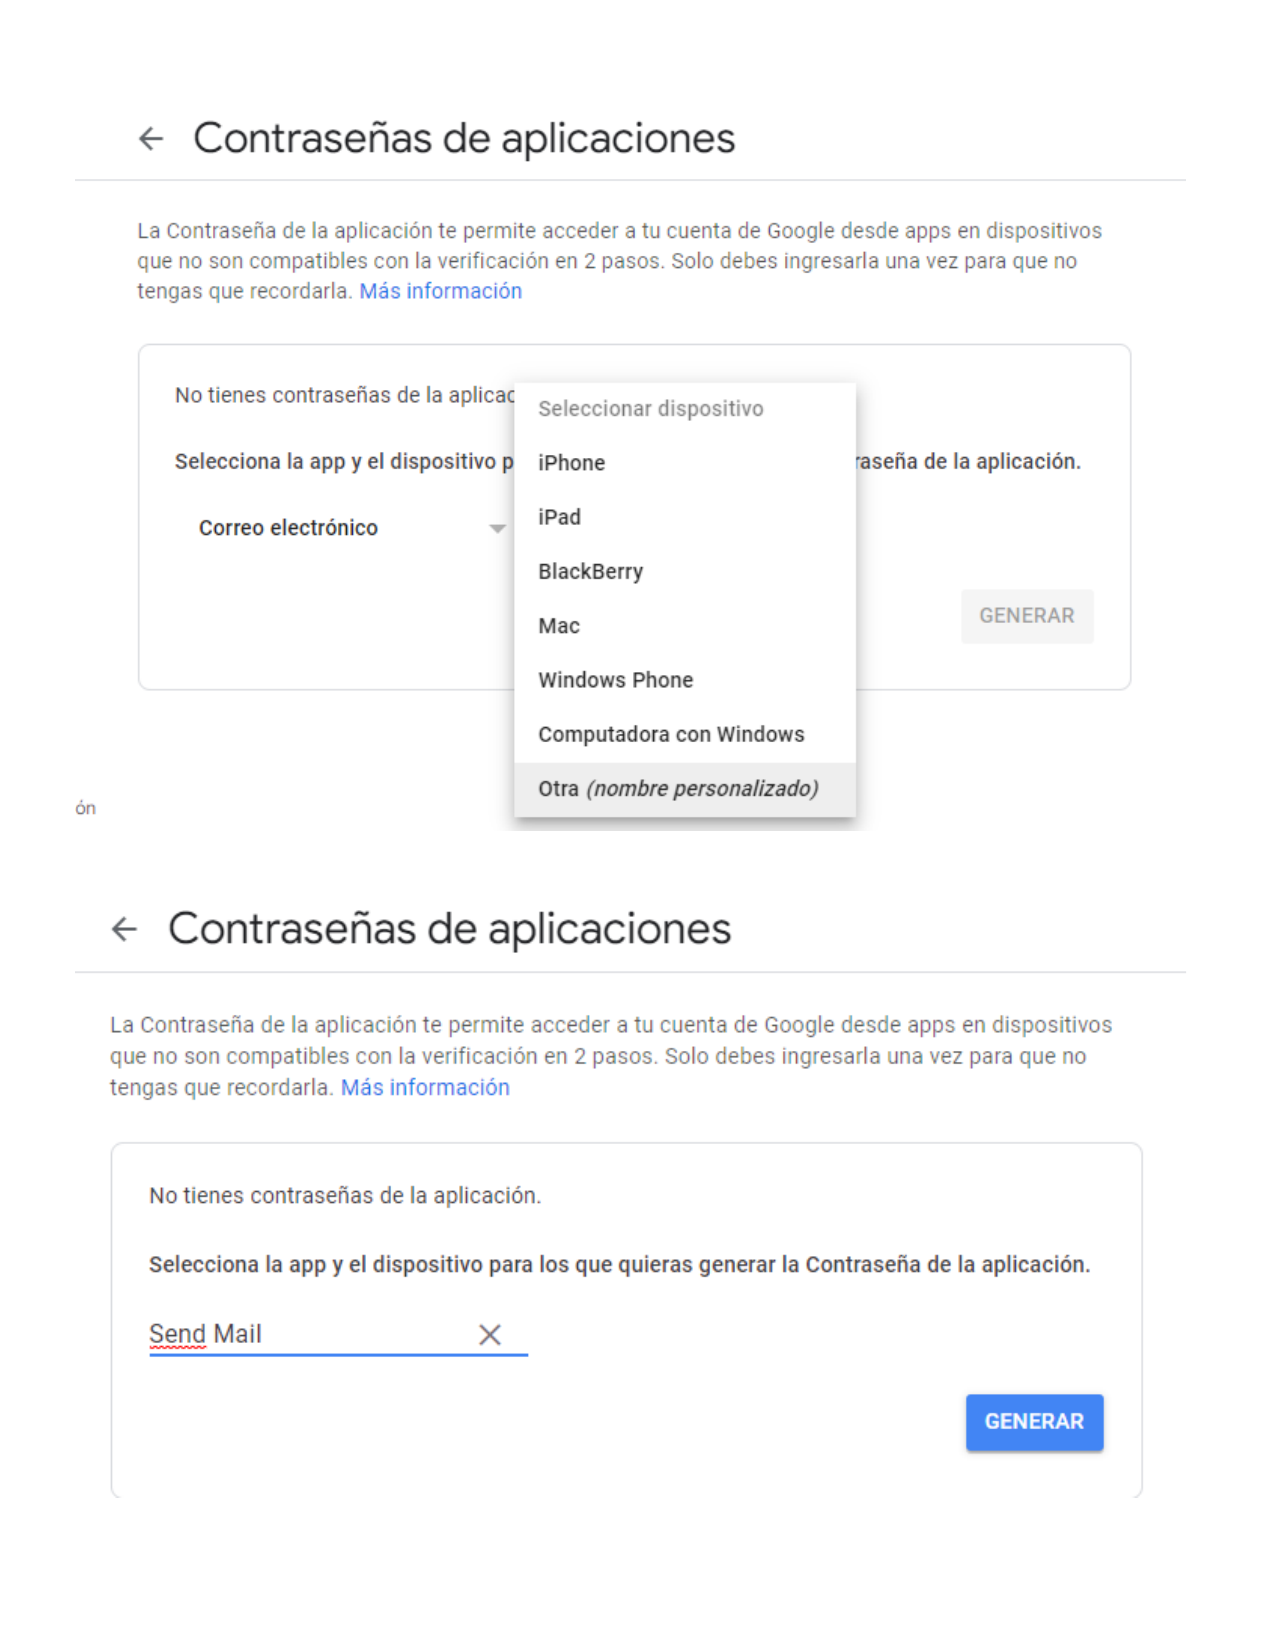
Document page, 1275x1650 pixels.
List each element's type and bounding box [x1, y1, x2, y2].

picture [75, 909, 1187, 1498]
picture [75, 75, 1186, 831]
